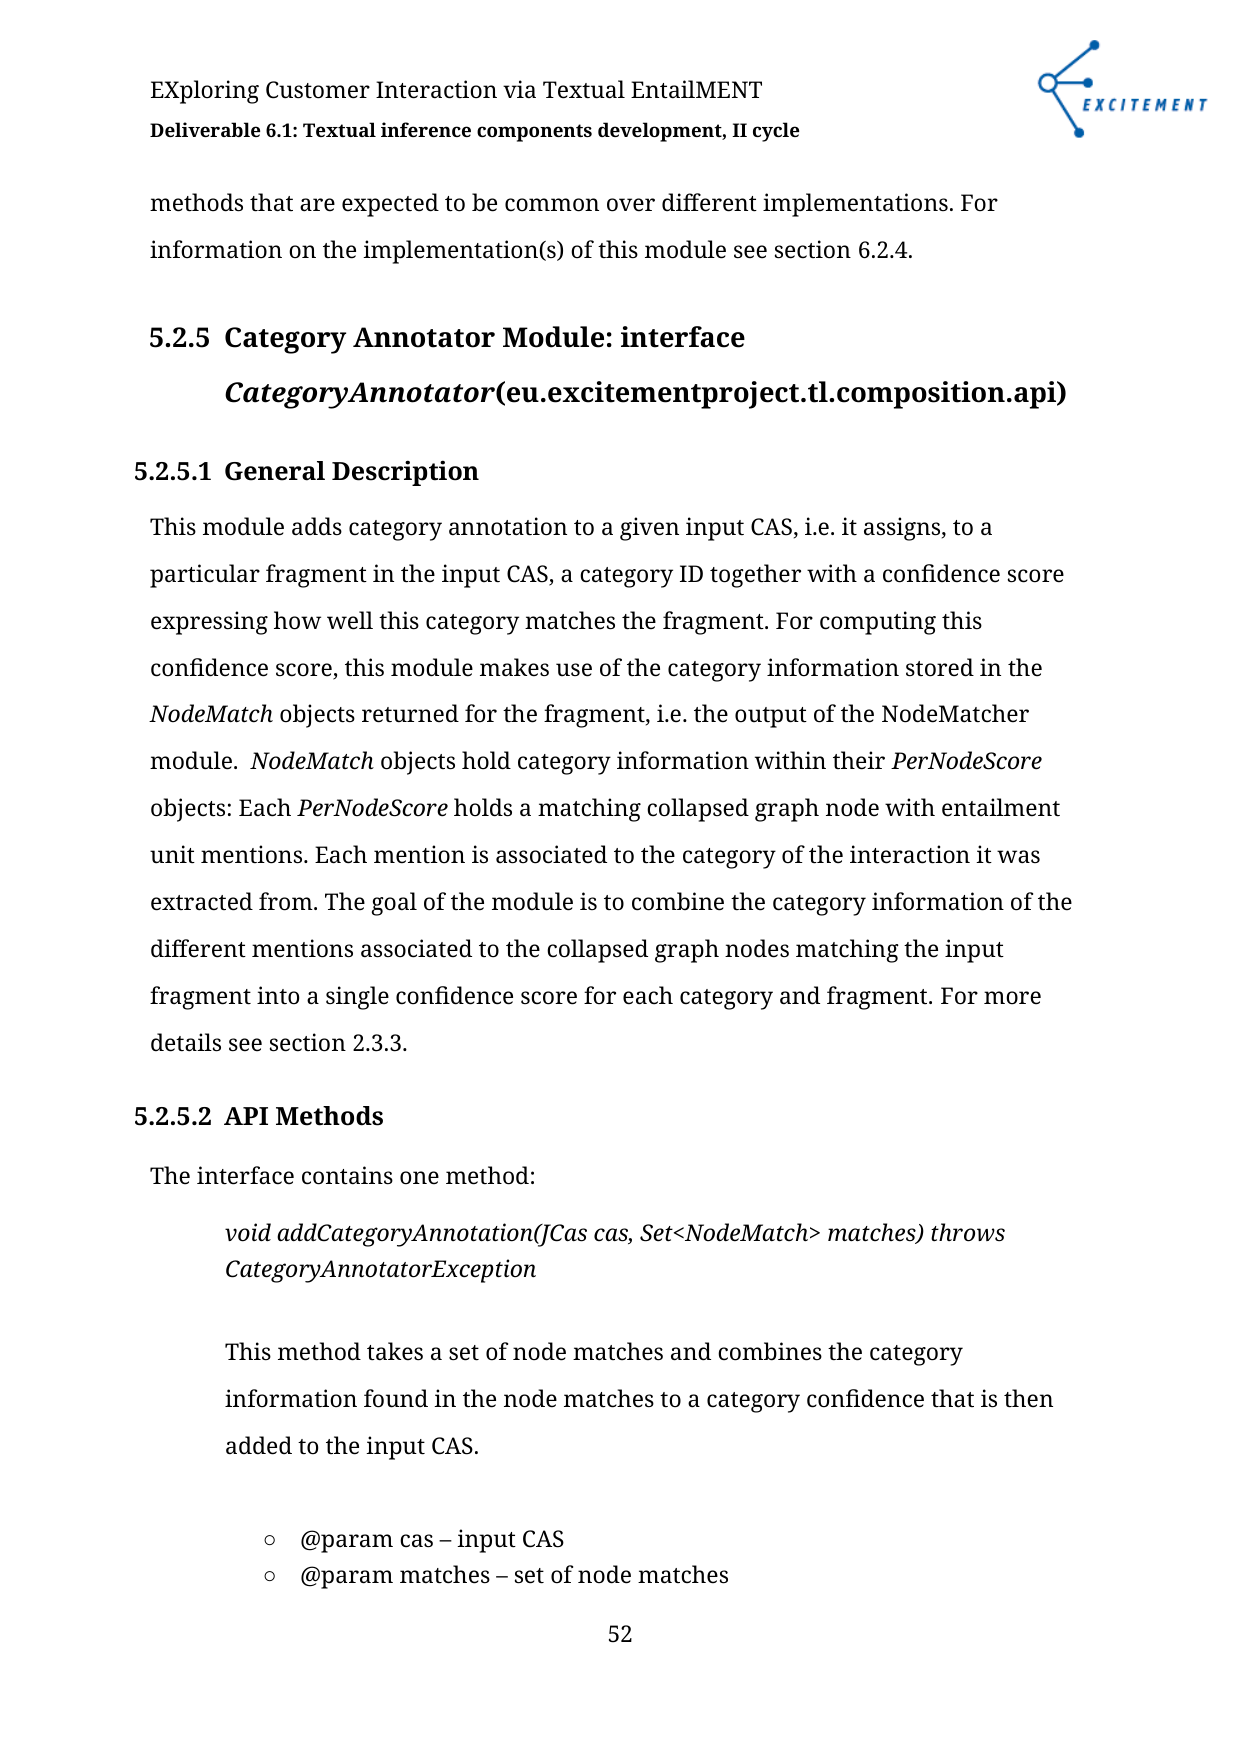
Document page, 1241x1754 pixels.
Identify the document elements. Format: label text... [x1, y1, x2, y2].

text This module adds category annotation to a given input CAS, i.e. it assigns, to a particular fragment in the input CAS, a category ID together with a confidence score expressing how well this category matches the fragment. For computing this confidence score, this module makes use of the category information stored in the NodeMatch objects returned for the fragment, i.e. the output of the NodeMatcher module. NodeMatch objects hold category information within their PerNodeScore objects: Each PerNodeScore holds a matching collapsed graph node with entailment unit mentions. Each mention is associated to the category of the interaction it was extracted from. The goal of the module is to combine the category information of the different mentions associated to the collapsed graph nodes matching the input fragment into a single confidence score for each category and fragment. For more details see section . [150, 511, 1090, 1058]
subtitle Category Annotator Module: interface CategoryAnnotator(eu.excitementproject.tl.composition.api) [149, 318, 1090, 410]
subtitle API Methods [134, 1098, 1090, 1132]
picture [1028, 29, 1212, 152]
text The interface contains one method: [150, 1160, 1090, 1191]
subtitle General Description [134, 454, 1090, 488]
text void addCategoryAnnotation(JCas cas, Set<NodeMatch> matches) throws CategoryAnnotatorException [225, 1217, 1090, 1284]
list @param matches – set of node matches [263, 1559, 1090, 1591]
text This method takes a set of node matches and combines the category information found in the node matches to a category confidence that is then added to the input CAS. [225, 1336, 1090, 1461]
list @param cas – input CAS [263, 1523, 1090, 1555]
